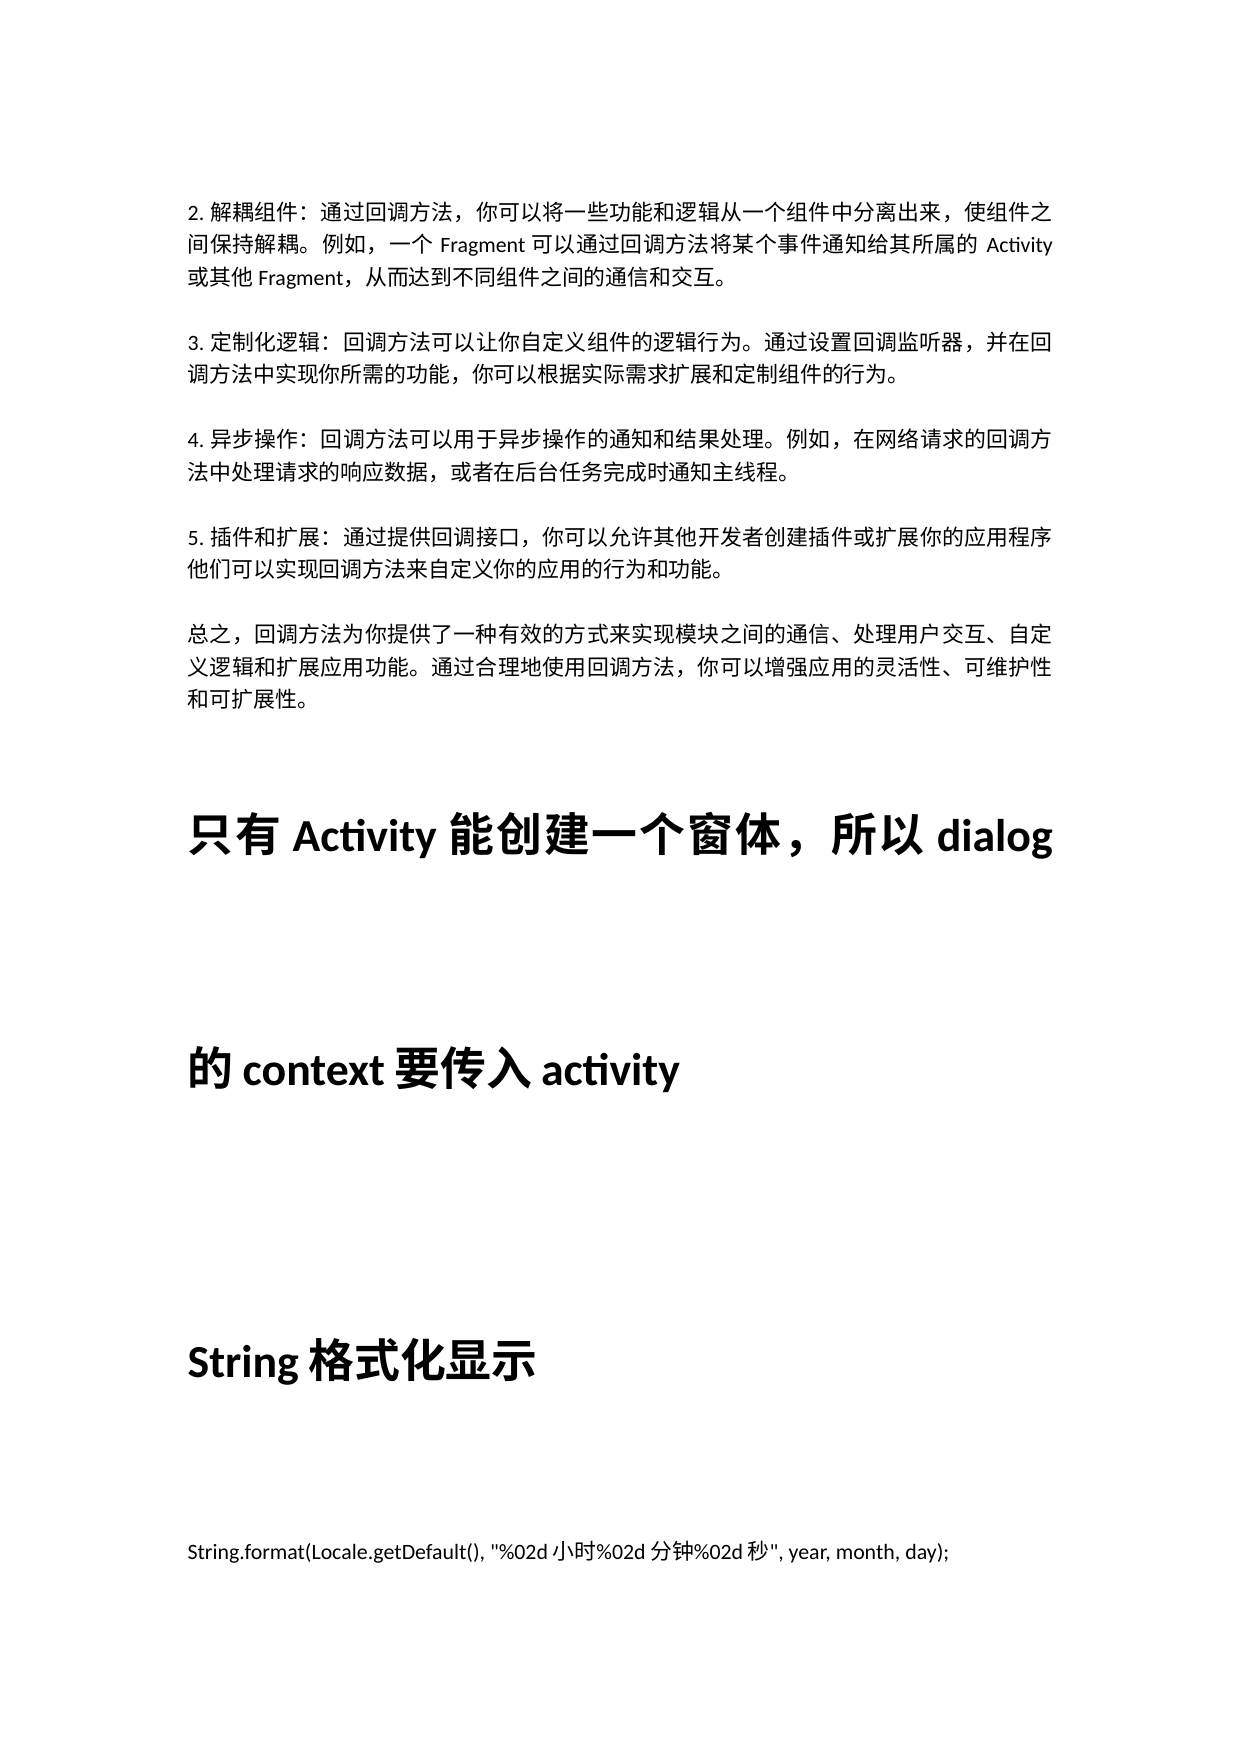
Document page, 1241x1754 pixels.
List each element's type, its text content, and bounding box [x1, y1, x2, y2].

text 2. 解耦组件：通过回调方法，你可以将一些功能和逻辑从一个组件中分离出来，使组件之间保持解耦。例如，一个 Fragment 可以通过回调方法将某个事件通知给其所属的 Activity 或其他 Fragment，从而达到不同组件之间的通信和交互。 [187, 194, 1053, 292]
text String.format(Locale.getDefault(), "%02d小时%02d分钟%02d秒", year, month, day); [187, 1534, 1053, 1566]
text 3. 定制化逻辑：回调方法可以让你自定义组件的逻辑行为。通过设置回调监听器，并在回调方法中实现你所需的功能，你可以根据实际需求扩展和定制组件的行为。 [187, 324, 1053, 389]
subtitle 只有Activity能创建一个窗体，所以dialog的context要传入activity [187, 782, 1053, 1114]
subtitle String格式化显示 [187, 1309, 1053, 1406]
text 4. 异步操作：回调方法可以用于异步操作的通知和结果处理。例如，在网络请求的回调方法中处理请求的响应数据，或者在后台任务完成时通知主线程。 [187, 422, 1053, 487]
text 5. 插件和扩展：通过提供回调接口，你可以允许其他开发者创建插件或扩展你的应用程序。他们可以实现回调方法来自定义你的应用的行为和功能。 [187, 519, 1053, 584]
text 总之，回调方法为你提供了一种有效的方式来实现模块之间的通信、处理用户交互、自定义逻辑和扩展应用功能。通过合理地使用回调方法，你可以增强应用的灵活性、可维护性和可扩展性。 [187, 617, 1053, 714]
